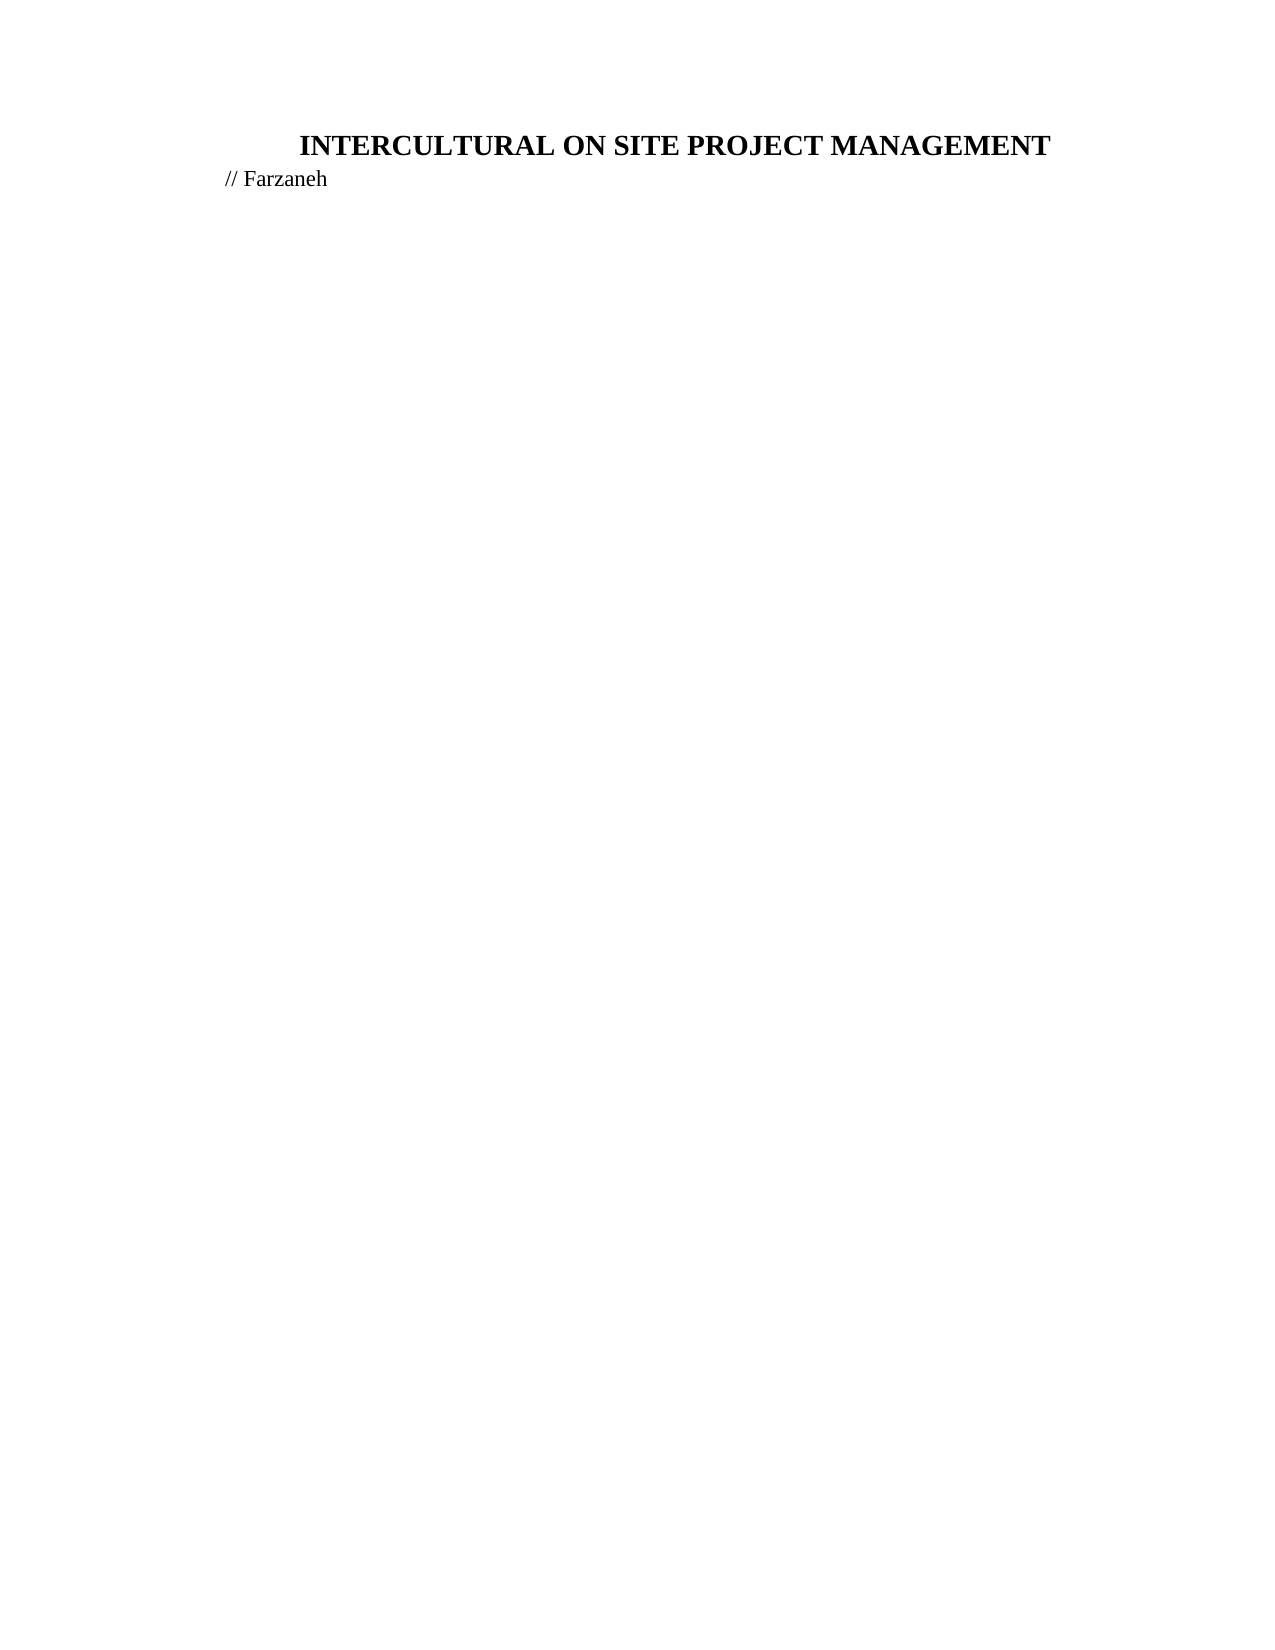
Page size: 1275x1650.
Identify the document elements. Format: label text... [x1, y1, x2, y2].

subtitle INTERCULTURAL ON SITE PROJECT MANAGEMENT [225, 128, 1125, 162]
text // Farzaneh [225, 165, 1125, 191]
